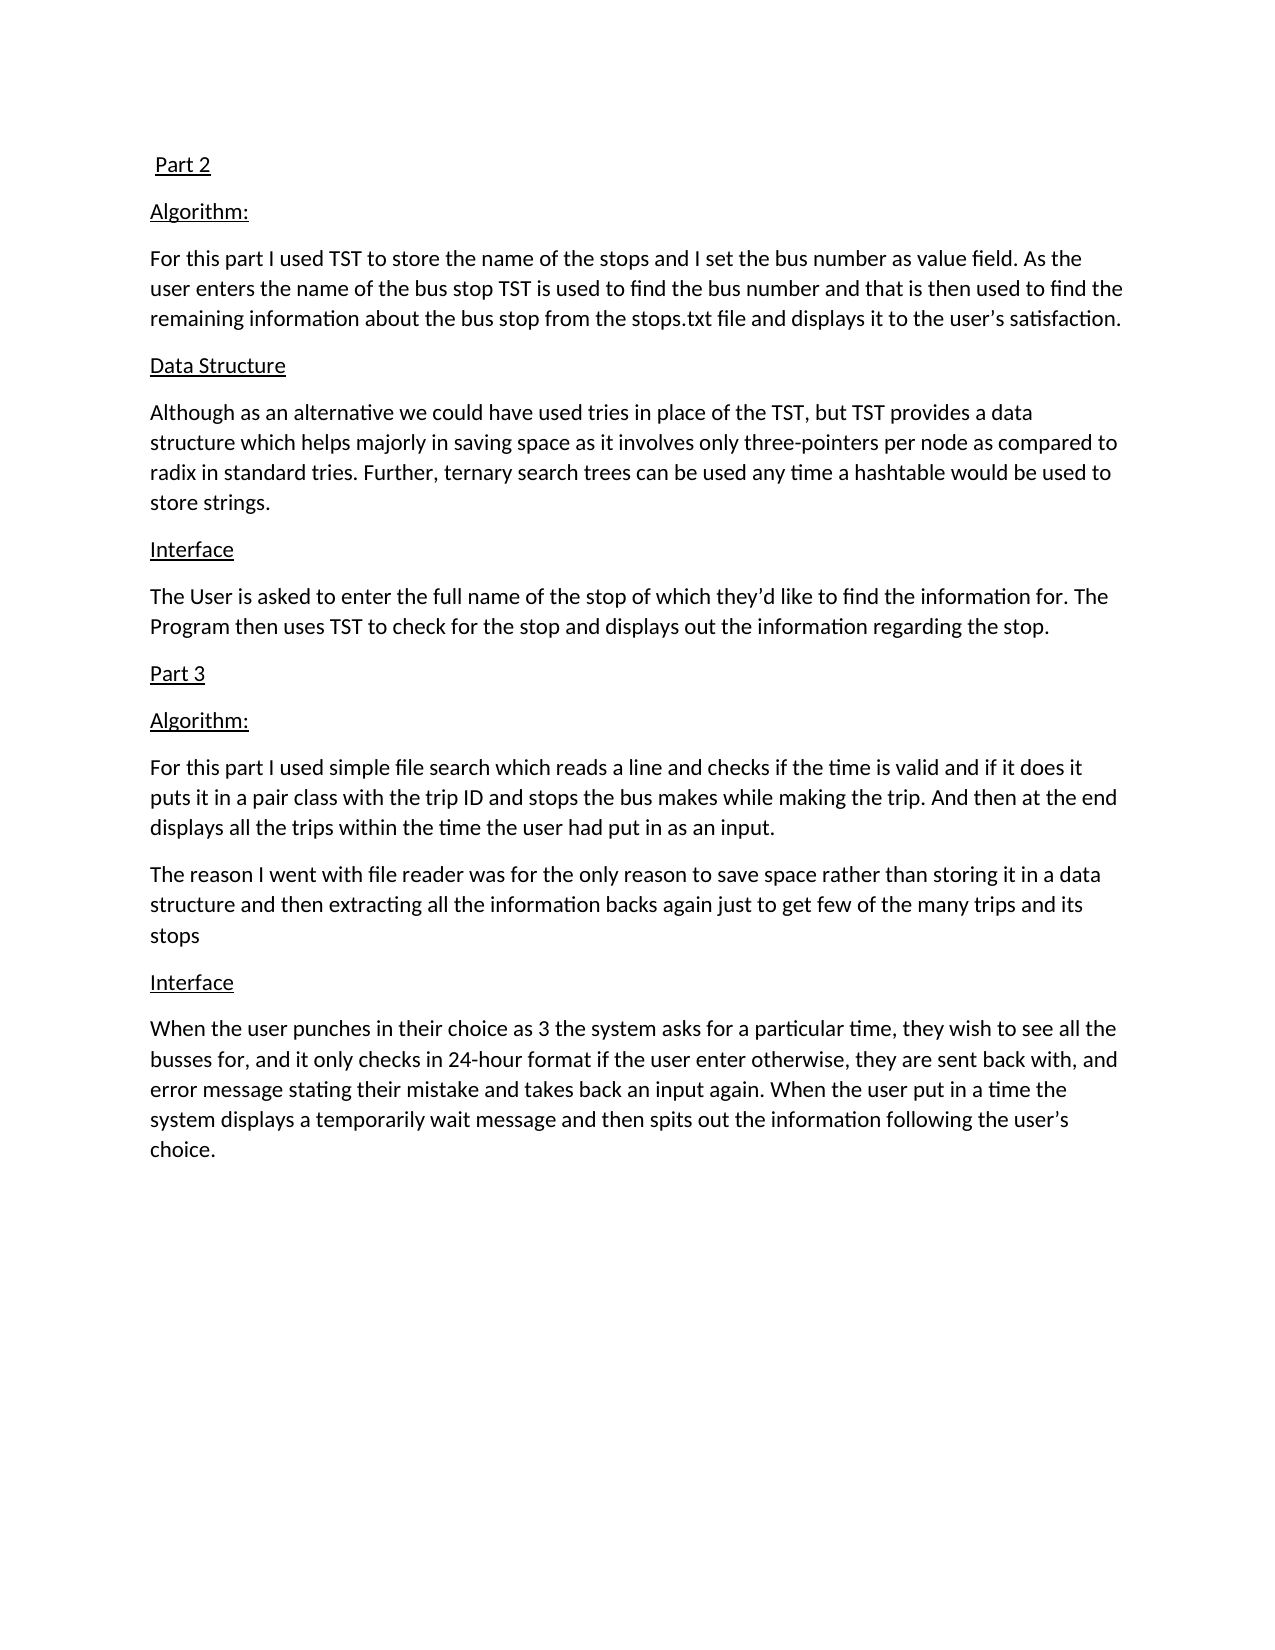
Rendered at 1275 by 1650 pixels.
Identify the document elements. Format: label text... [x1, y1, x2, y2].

text Interface [150, 968, 1125, 996]
text When the user punches in their choice as 3 the system asks for a particular time, they wish to see all the busses for, and it only checks in 24-hour format if the user enter otherwise, they are sent back with, and error message stating their mistake and takes back an input again. When the user put in a time the system displays a temporarily wait message and then spits out the information following the user’s choice. [150, 1014, 1125, 1163]
text Algorithm: [150, 197, 1125, 225]
text Interface [150, 535, 1125, 563]
text For this part I used TST to store the name of the stops and I set the bus number as value field. As the user enters the name of the bus stop TST is used to find the bus number and that is then used to find the remaining information about the bus stop from the stops.txt file and displays it to the user’s satisfaction. [150, 244, 1125, 332]
text For this part I used simple file search which reads a line and checks if the time is valid and if it does it puts it in a pair class with the trip ID and stops the bus makes while making the trip. And then at the end displays all the trips within the time the user had put in as an input. [150, 753, 1125, 842]
text The User is asked to enter the full name of the stop of which they’d like to find the information for. The Program then uses TST to check for the stop and displays out the information regarding the stop. [150, 582, 1125, 641]
text Part 3 [150, 659, 1125, 687]
text Data Structure [150, 351, 1125, 379]
text The reason I went with file reader was for the only reason to save space rather than storing it in a data structure and then extracting all the information backs again just to get few of the many trips and its stops [150, 860, 1125, 949]
text Algorithm: [150, 706, 1125, 734]
text Although as an alternative we could have used tries in place of the TST, but TST provides a data structure which helps majorly in saving space as it involves only three-pointers per node as compared to radix in standard tries. Further, ternary search trees can be used any time a hashtable would be used to store strings. [150, 398, 1125, 517]
text Part 2 [150, 150, 1125, 178]
